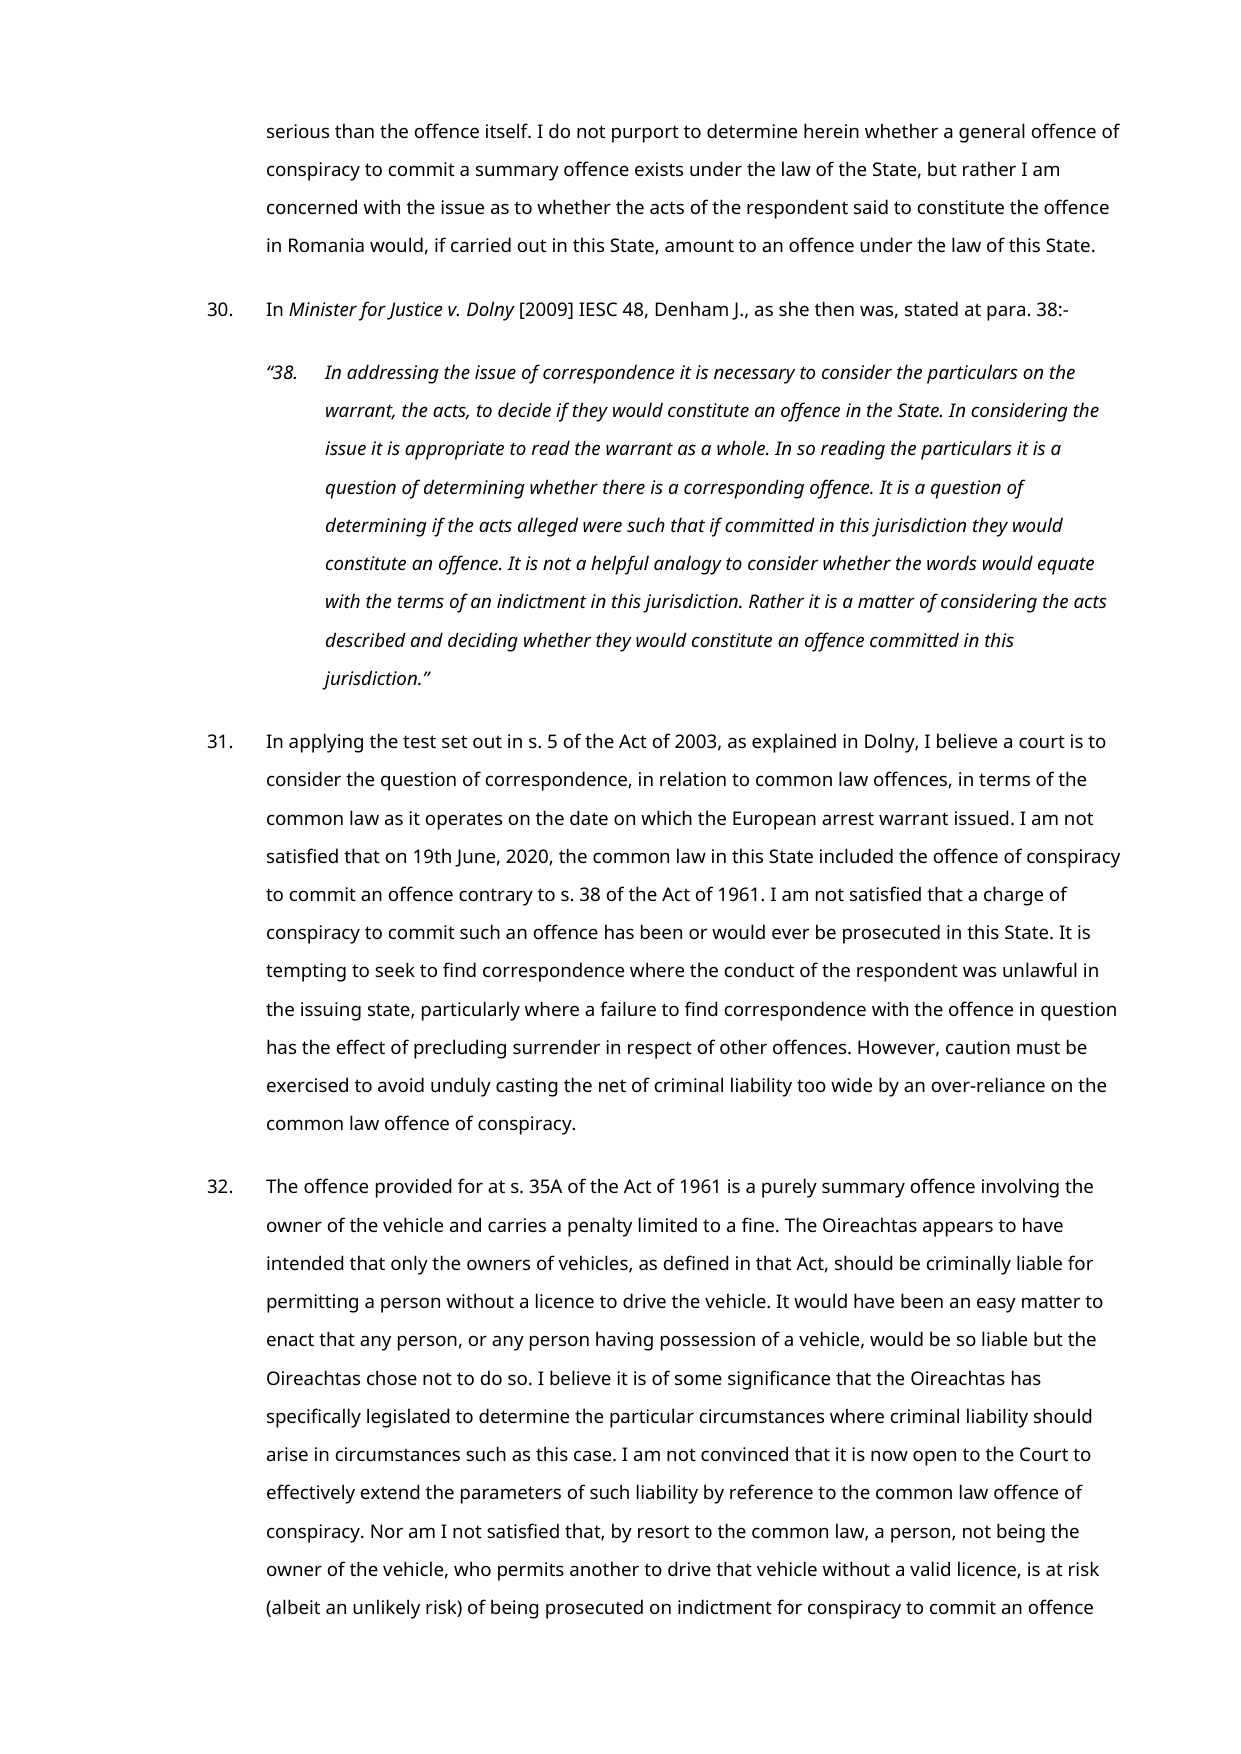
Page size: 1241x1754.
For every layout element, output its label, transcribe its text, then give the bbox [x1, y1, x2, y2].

text “38. In addressing the issue of correspondence it is necessary to consider the particulars on the warrant, the acts, to decide if they would constitute an offence in the State. In considering the issue it is appropriate to read the warrant as a whole. In so reading the particulars it is a question of determining whether there is a corresponding offence. It is a question of determining if the acts alleged were such that if committed in this jurisdiction they would constitute an offence. It is not a helpful analogy to consider whether the words would equate with the terms of an indictment in this jurisdiction. Rather it is a matter of considering the acts described and deciding whether they would constitute an offence committed in this jurisdiction.” [266, 359, 1122, 691]
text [207, 118, 1122, 258]
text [207, 1174, 1122, 1620]
text 31. In applying the test set out in s. 5 of the Act of 2003, as explained in Dolny, I believe a court is to consider the question of correspondence, in relation to common law offences, in terms of the common law as it operates on the date on which the European arrest warrant issued. I am not satisfied that on 19th June, 2020, the common law in this State included the offence of conspiracy to commit an offence contrary to s. 38 of the Act of 1961. I am not satisfied that a charge of conspiracy to commit such an offence has been or would ever be prosecuted in this State. It is tempting to seek to find correspondence where the conduct of the respondent was unlawful in the issuing state, particularly where a failure to find correspondence with the offence in question has the effect of precluding surrender in respect of other offences. However, caution must be exercised to avoid unduly casting the net of criminal liability too wide by an over-reliance on the common law offence of conspiracy. [207, 728, 1122, 1136]
text 30. In Minister for Justice v. Dolny [2009] IESC 48, Denham J., as she then was, stated at para. 38:- [207, 296, 1122, 322]
